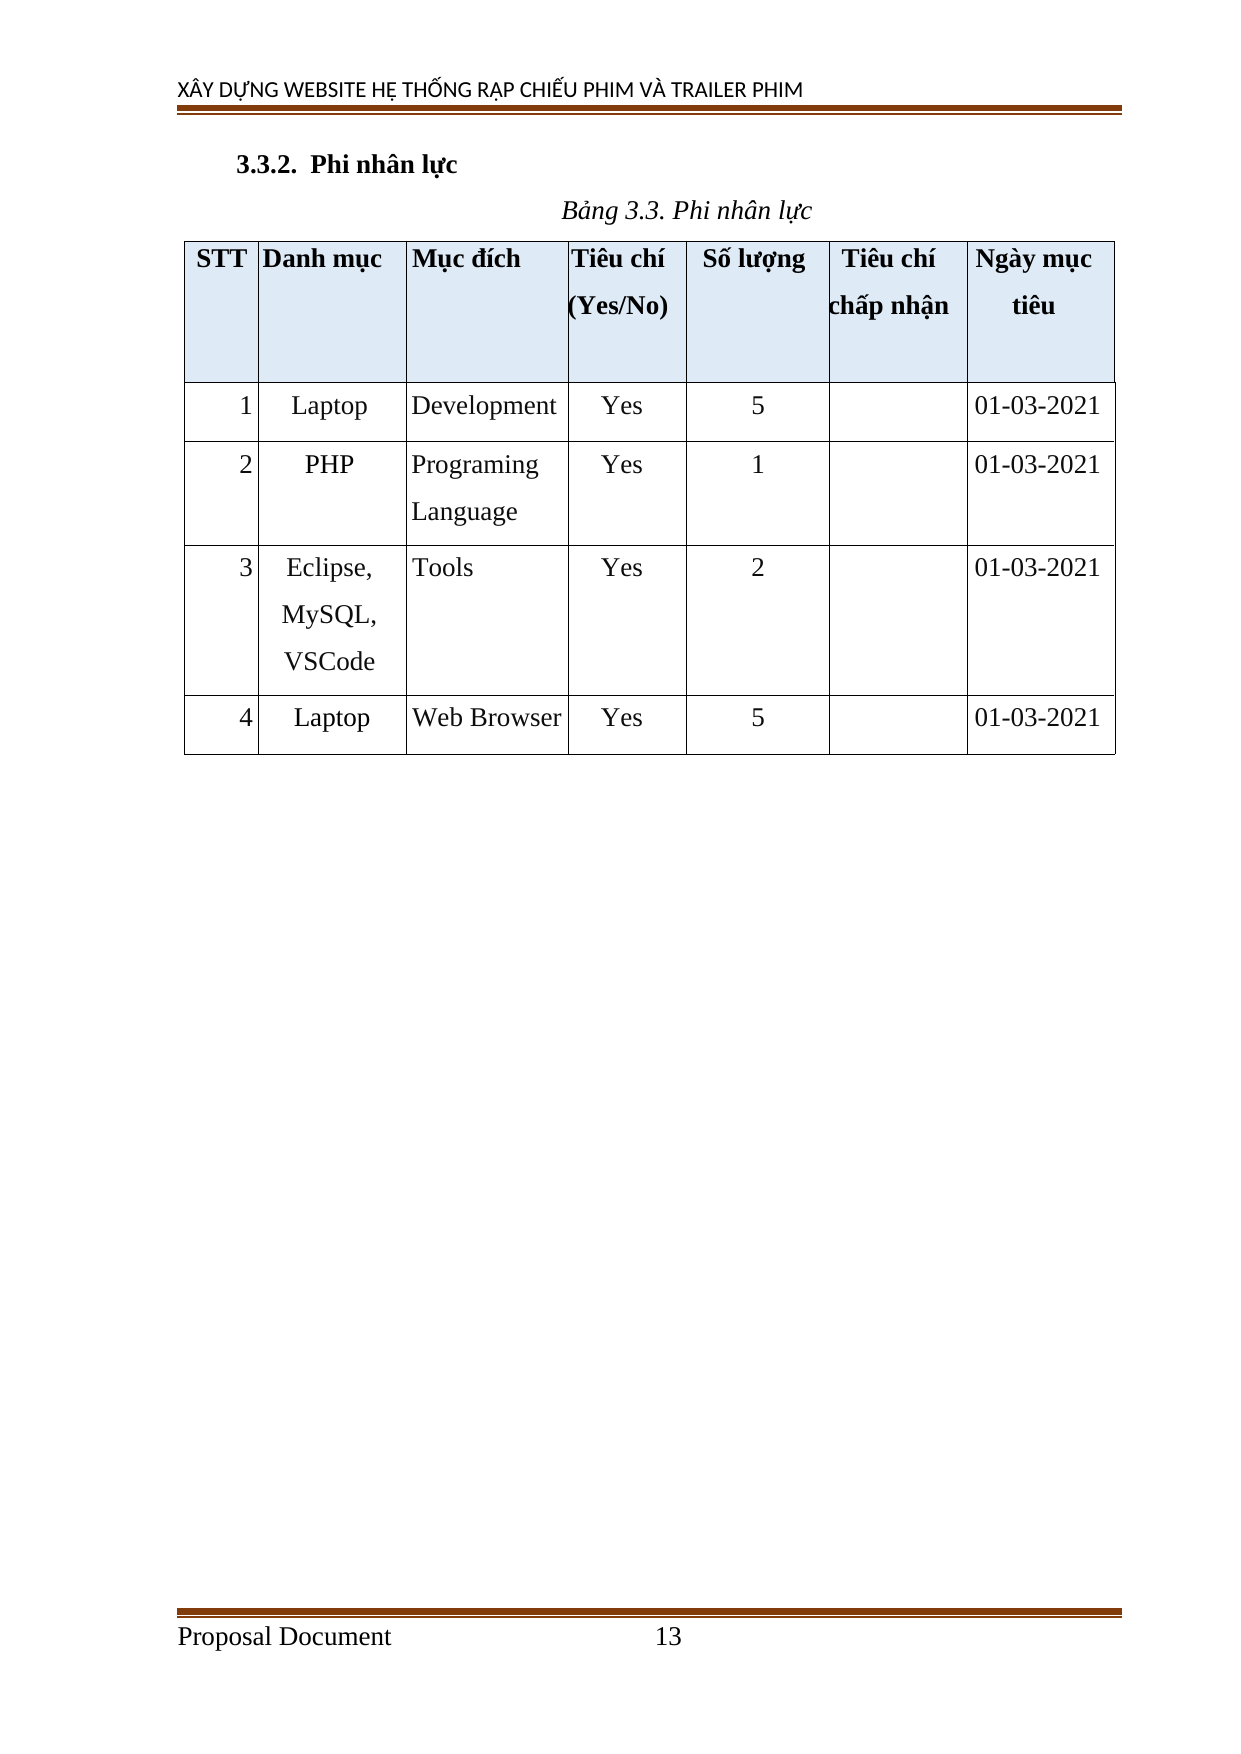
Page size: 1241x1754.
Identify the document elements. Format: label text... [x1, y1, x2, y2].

table_header STT [185, 242, 258, 382]
table_cell 5 [687, 383, 829, 441]
table_cell [830, 696, 967, 754]
table_cell 01-03-2021 [968, 441, 1115, 545]
table_cell Laptop [259, 696, 406, 754]
table_cell Development [407, 383, 568, 441]
table_cell 01-03-2021 [968, 383, 1115, 441]
table_cell [830, 546, 967, 695]
table_cell Eclipse, MySQL, VSCode [259, 546, 406, 695]
table_cell Programing Language [407, 442, 568, 545]
table_cell [830, 383, 967, 441]
table_cell 2 [687, 546, 829, 695]
table_header Tiêu chí chấp nhận [830, 242, 967, 382]
table_cell Yes [569, 696, 686, 754]
table_cell 3 [185, 546, 258, 695]
table_cell Yes [569, 546, 686, 695]
table_cell Tools [407, 546, 568, 695]
table_cell Laptop [259, 383, 406, 441]
table_cell 1 [687, 442, 829, 545]
table_header Danh mục [259, 242, 406, 382]
table_cell Web Browser [407, 696, 568, 754]
table_cell 5 [687, 696, 829, 754]
table_cell 2 [185, 442, 258, 545]
table_cell Yes [569, 442, 686, 545]
table_cell PHP [259, 442, 406, 545]
subtitle Phi nhân lực [236, 148, 1122, 179]
table_cell 1 [185, 383, 258, 441]
table_header Tiêu chí (Yes/No) [569, 242, 686, 382]
table_cell [830, 442, 967, 545]
table_header Mục đích [407, 242, 568, 382]
table_cell 4 [185, 696, 258, 754]
table_header Số lượng [687, 242, 829, 382]
table_cell 01-03-2021 [968, 695, 1115, 754]
table_cell Yes [569, 383, 686, 441]
table_header Ngày mục tiêu [968, 242, 1114, 382]
table_cell 01-03-2021 [968, 545, 1115, 695]
list Bảng 3.3. Phi nhân lực [365, 194, 1122, 226]
